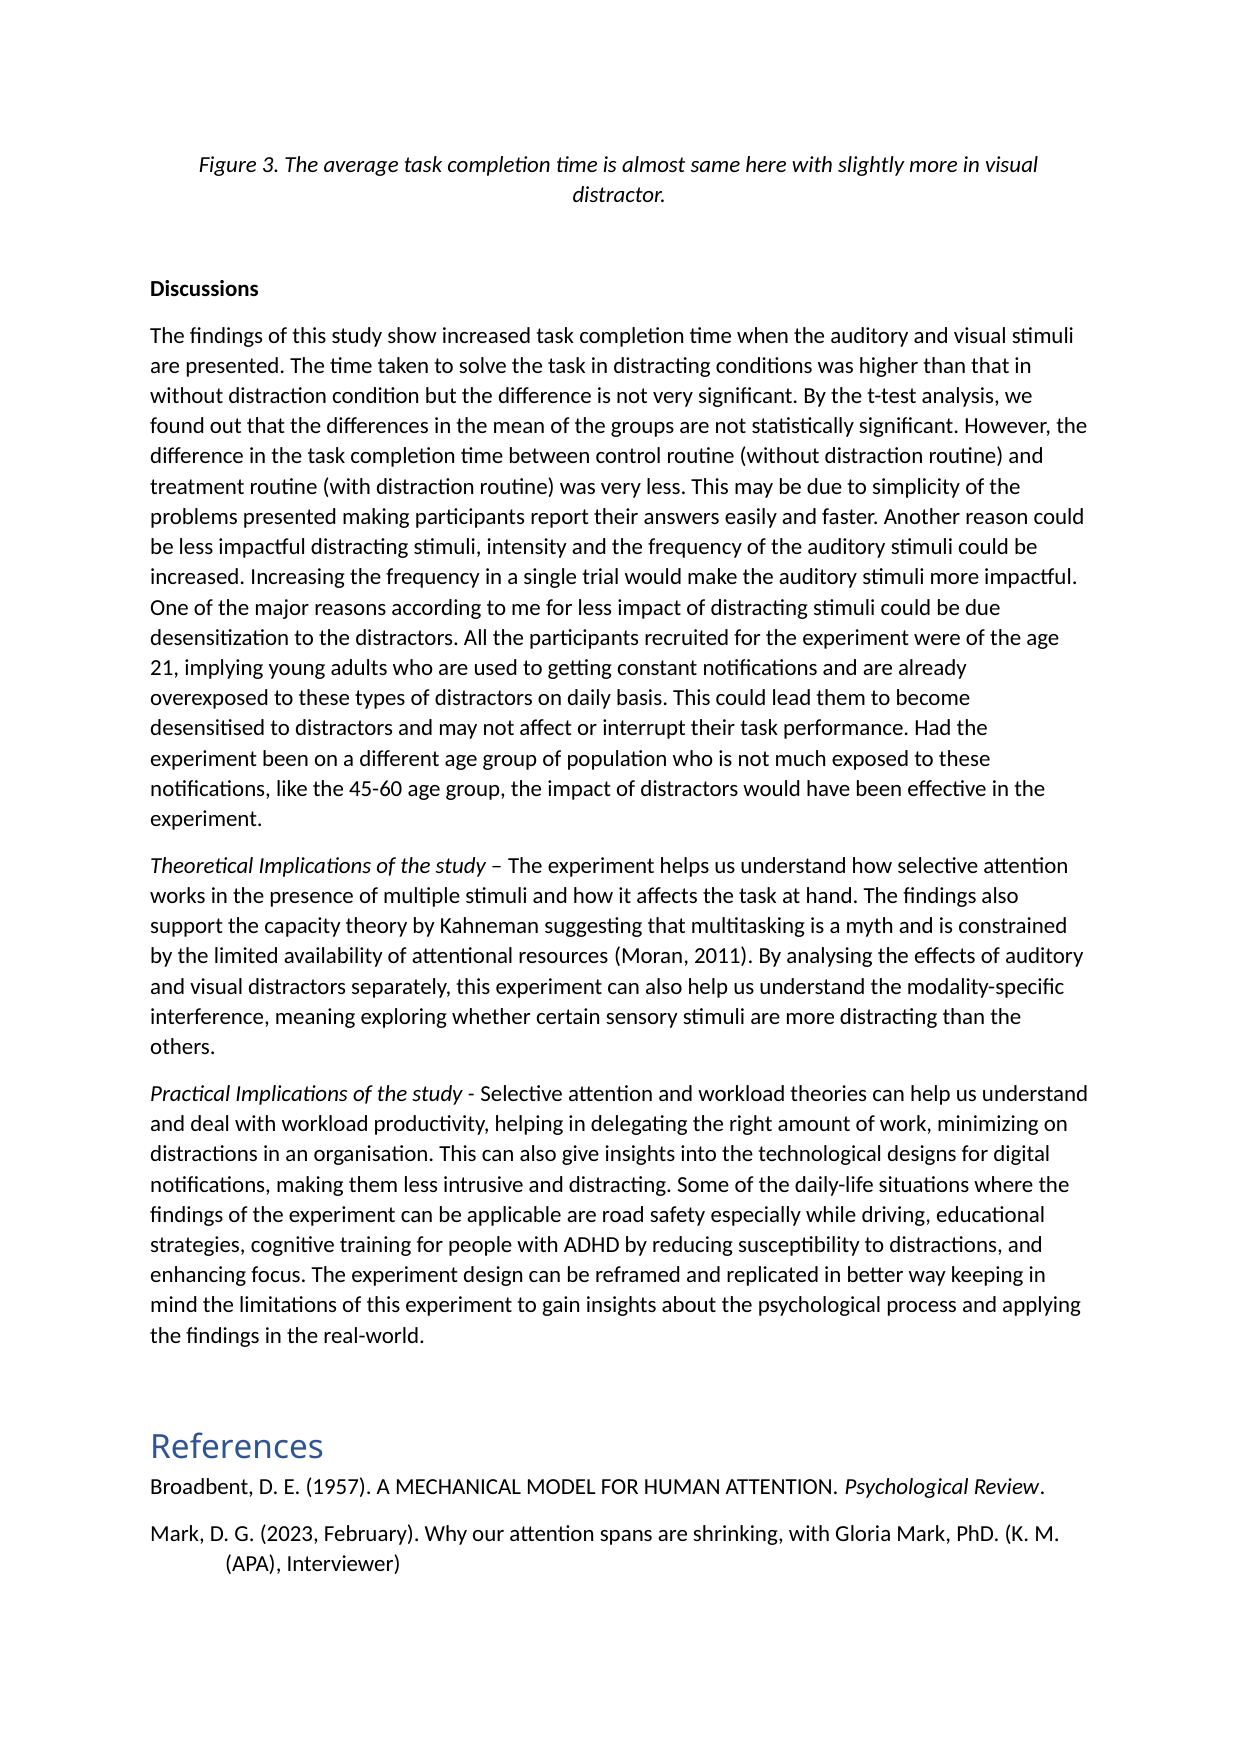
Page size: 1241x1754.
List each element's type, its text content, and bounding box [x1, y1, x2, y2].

text Practical Implications of the study - Selective attention and workload theories can help us understand and deal with workload productivity, helping in delegating the right amount of work, minimizing on distractions in an organisation. This can also give insights into the technological designs for digital notifications, making them less intrusive and distracting. Some of the daily-life situations where the findings of the experiment can be applicable are road safety especially while driving, educational strategies, cognitive training for people with ADHD by reducing susceptibility to distractions, and enhancing focus. The experiment design can be reframed and replicated in better way keeping in mind the limitations of this experiment to gain insights about the psychological process and applying the findings in the real-world. [150, 1079, 1090, 1349]
text Figure 3. The average task completion time is almost same here with slightly more in visual distractor. [150, 150, 1090, 208]
text The findings of this study show increased task completion time when the auditory and visual stimuli are presented. The time taken to solve the task in distracting conditions was higher than that in without distraction condition but the difference is not very significant. By the t-test analysis, we found out that the differences in the mean of the groups are not statistically significant. However, the difference in the task completion time between control routine (without distraction routine) and treatment routine (with distraction routine) was very less. This may be due to simplicity of the problems presented making participants report their answers easily and faster. Another reason could be less impactful distracting stimuli, intensity and the frequency of the auditory stimuli could be increased. Increasing the frequency in a single trial would make the auditory stimuli more impactful. One of the major reasons according to me for less impact of distracting stimuli could be due desensitization to the distractors. All the participants recruited for the experiment were of the age 21, implying young adults who are used to getting constant notifications and are already overexposed to these types of distractors on daily basis. This could lead them to become desensitised to distractors and may not affect or interrupt their task performance. Had the experiment been on a different age group of population who is not much exposed to these notifications, like the 45-60 age group, the impact of distractors would have been effective in the experiment. [150, 321, 1090, 832]
text Discussions [150, 274, 1090, 302]
text Theoretical Implications of the study – The experiment helps us understand how selective attention works in the presence of multiple stimuli and how it affects the task at hand. The findings also support the capacity theory by Kahneman suggesting that multitasking is a myth and is constrained by the limited availability of attentional resources . By analysing the effects of auditory and visual distractors separately, this experiment can also help us understand the modality-specific interference, meaning exploring whether certain sensory stimuli are more distracting than the others. [150, 851, 1090, 1060]
